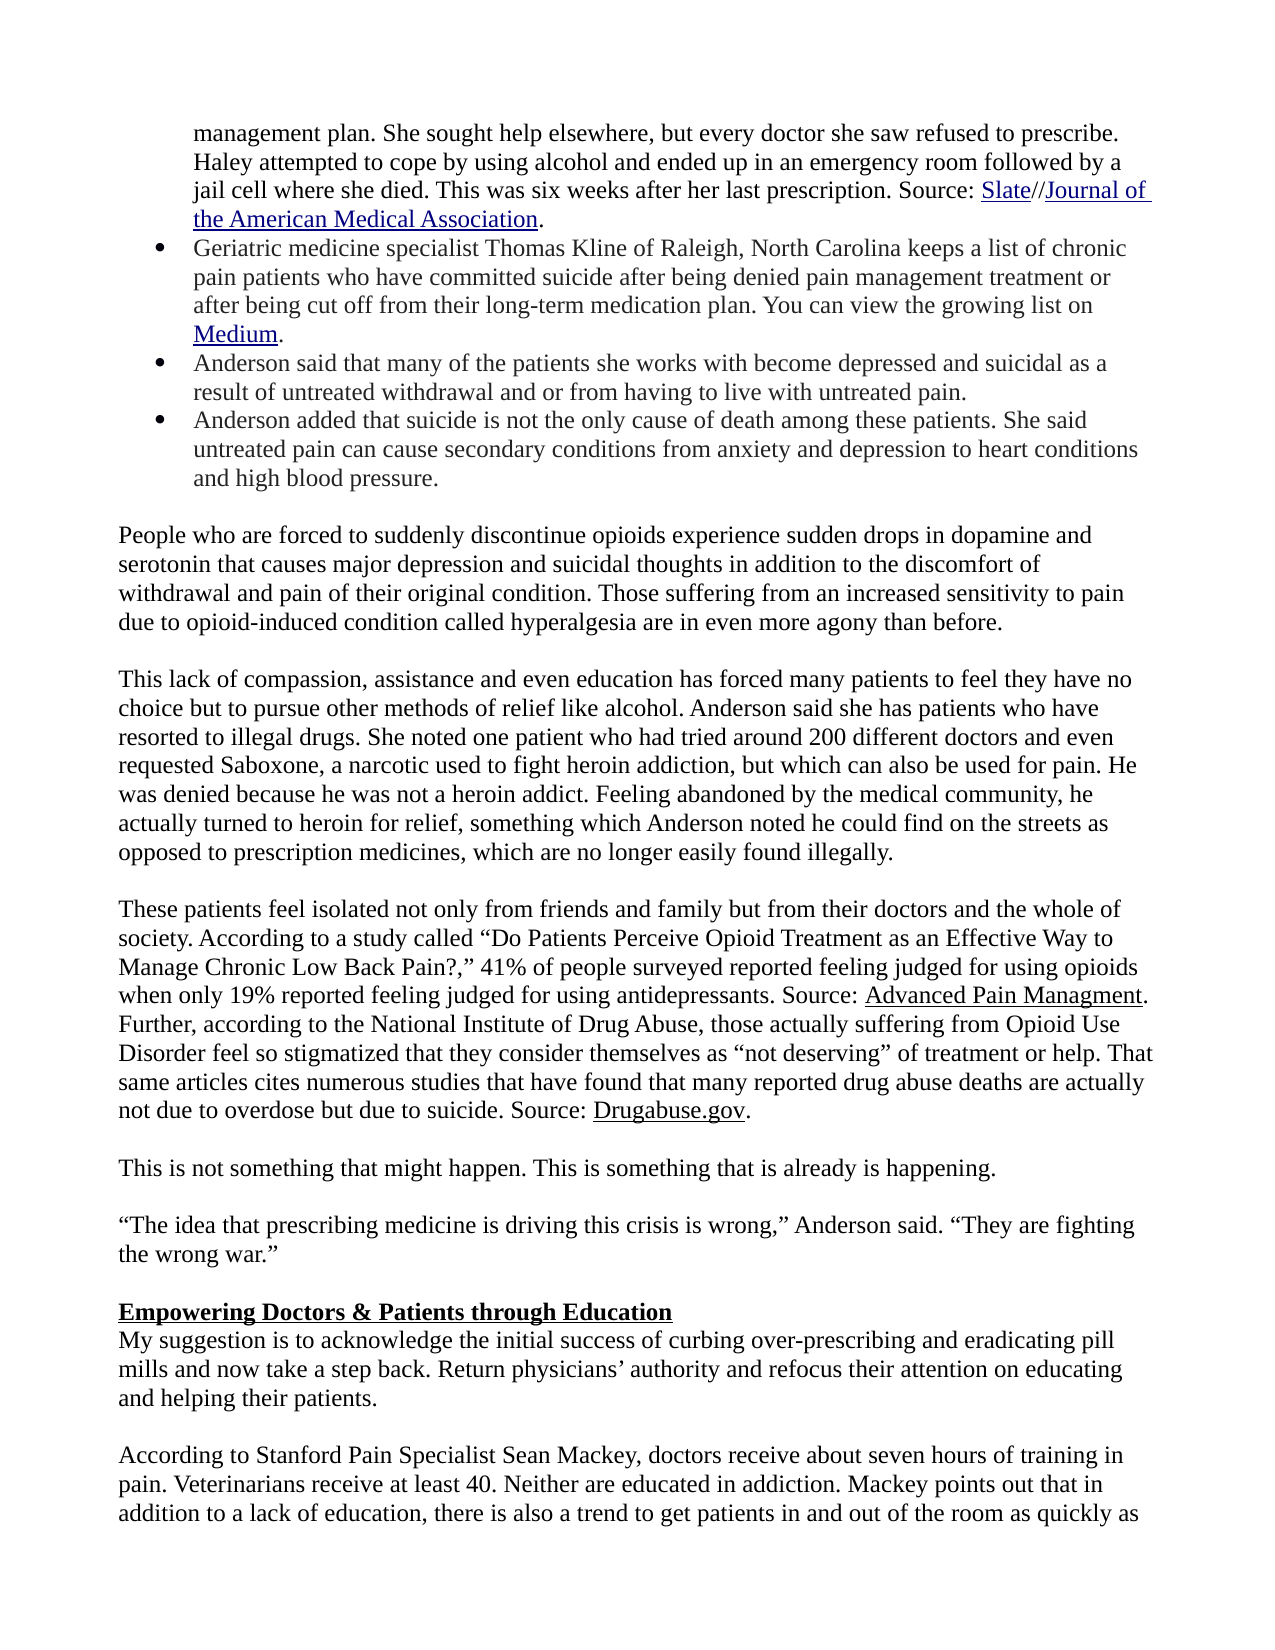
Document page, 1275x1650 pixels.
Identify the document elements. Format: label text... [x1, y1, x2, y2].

list Geriatric medicine specialist Thomas Kline of Raleigh, North Carolina keeps a list of chronic pain patients who have committed suicide after being denied pain management treatment or after being cut off from their long-term medication plan. You can view the growing list on Medium. [156, 233, 1157, 348]
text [118, 1441, 1157, 1527]
list Anderson said that many of the patients she works with become depressed and suicidal as a result of untreated withdrawal and or from having to live with untreated pain. [156, 348, 1157, 406]
text People who are forced to suddenly discontinue opioids experience sudden drops in dopamine and serotonin that causes major depression and suicidal thoughts in addition to the discomfort of withdrawal and pain of their original condition. Those suffering from an increased sensitivity to pain due to opioid-induced condition called hyperalgesia are in even more agony than before. [118, 521, 1157, 636]
text These patients feel isolated not only from friends and family but from their doctors and the whole of society. According to a study called “Do Patients Perceive Opioid Treatment as an Effective Way to Manage Chronic Low Back Pain?,” 41% of people surveyed reported feeling judged for using opioids when only 19% reported feeling judged for using antidepressants. Source: Advanced Pain Managment. Further, according to the National Institute of Drug Abuse, those actually suffering from Opioid Use Disorder feel so stigmatized that they consider themselves as “not deserving” of treatment or help. That same articles cites numerous studies that have found that many reported drug abuse deaths are actually not due to overdose but due to suicide. Source: Drugabuse.gov. [118, 894, 1157, 1124]
text My suggestion is to acknowledge the initial success of curbing over-prescribing and eradicating pill mills and now take a step back. Return physicians’ authority and refocus their attention on educating and helping their patients. [118, 1326, 1157, 1412]
list Anderson added that suicide is not the only cause of death among these patients. She said untreated pain can cause secondary conditions from anxiety and depression to heart conditions and high blood pressure. [156, 406, 1157, 492]
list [156, 118, 1157, 233]
text Empowering Doctors & Patients through Education [118, 1297, 1157, 1326]
text This is not something that might happen. This is something that is already is happening. [118, 1153, 1157, 1182]
text “The idea that prescribing medicine is driving this crisis is wrong,” Anderson said. “They are fighting the wrong war.” [118, 1211, 1157, 1268]
text This lack of compassion, assistance and even education has forced many patients to feel they have no choice but to pursue other methods of relief like alcohol. Anderson said she has patients who have resorted to illegal drugs. She noted one patient who had tried around 200 different doctors and even requested Saboxone, a narcotic used to fight heroin addiction, but which can also be used for pain. He was denied because he was not a heroin addict. Feeling abandoned by the medical community, he actually turned to heroin for relief, something which Anderson noted he could find on the streets as opposed to prescription medicines, which are no longer easily found illegally. [118, 664, 1157, 866]
